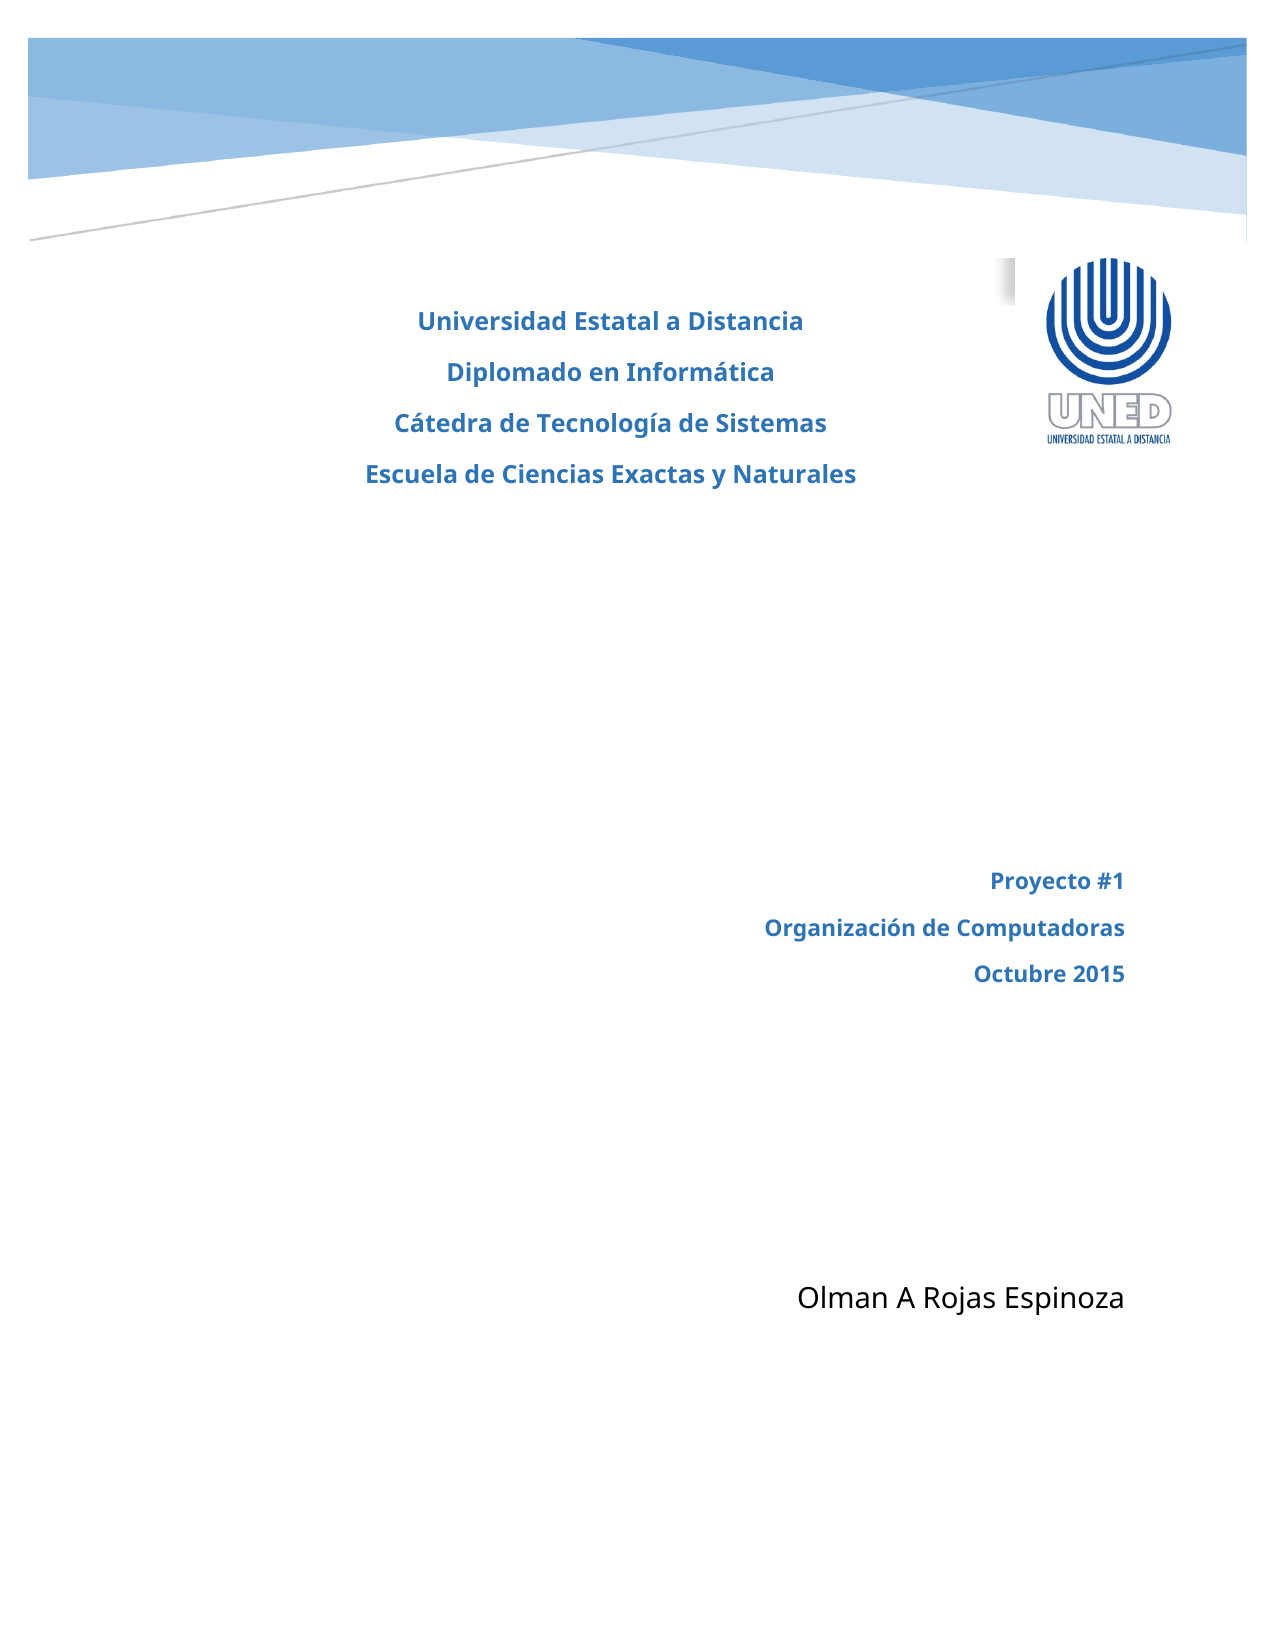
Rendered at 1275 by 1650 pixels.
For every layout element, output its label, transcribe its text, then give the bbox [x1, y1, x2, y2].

text Diplomado en Informática [297, 354, 1015, 388]
text Organización de Computadoras [150, 911, 1125, 943]
text Universidad Estatal a Distancia [297, 303, 1015, 337]
text Octubre 2015 [150, 958, 1125, 989]
picture [28, 37, 1247, 449]
text Cátedra de Tecnología de Sistemas [297, 405, 1015, 439]
text Escuela de Ciencias Exactas y Naturales [297, 456, 1125, 490]
text Proyecto #1 [150, 864, 1125, 896]
text Olman A Rojas Espinoza [150, 1277, 1125, 1317]
